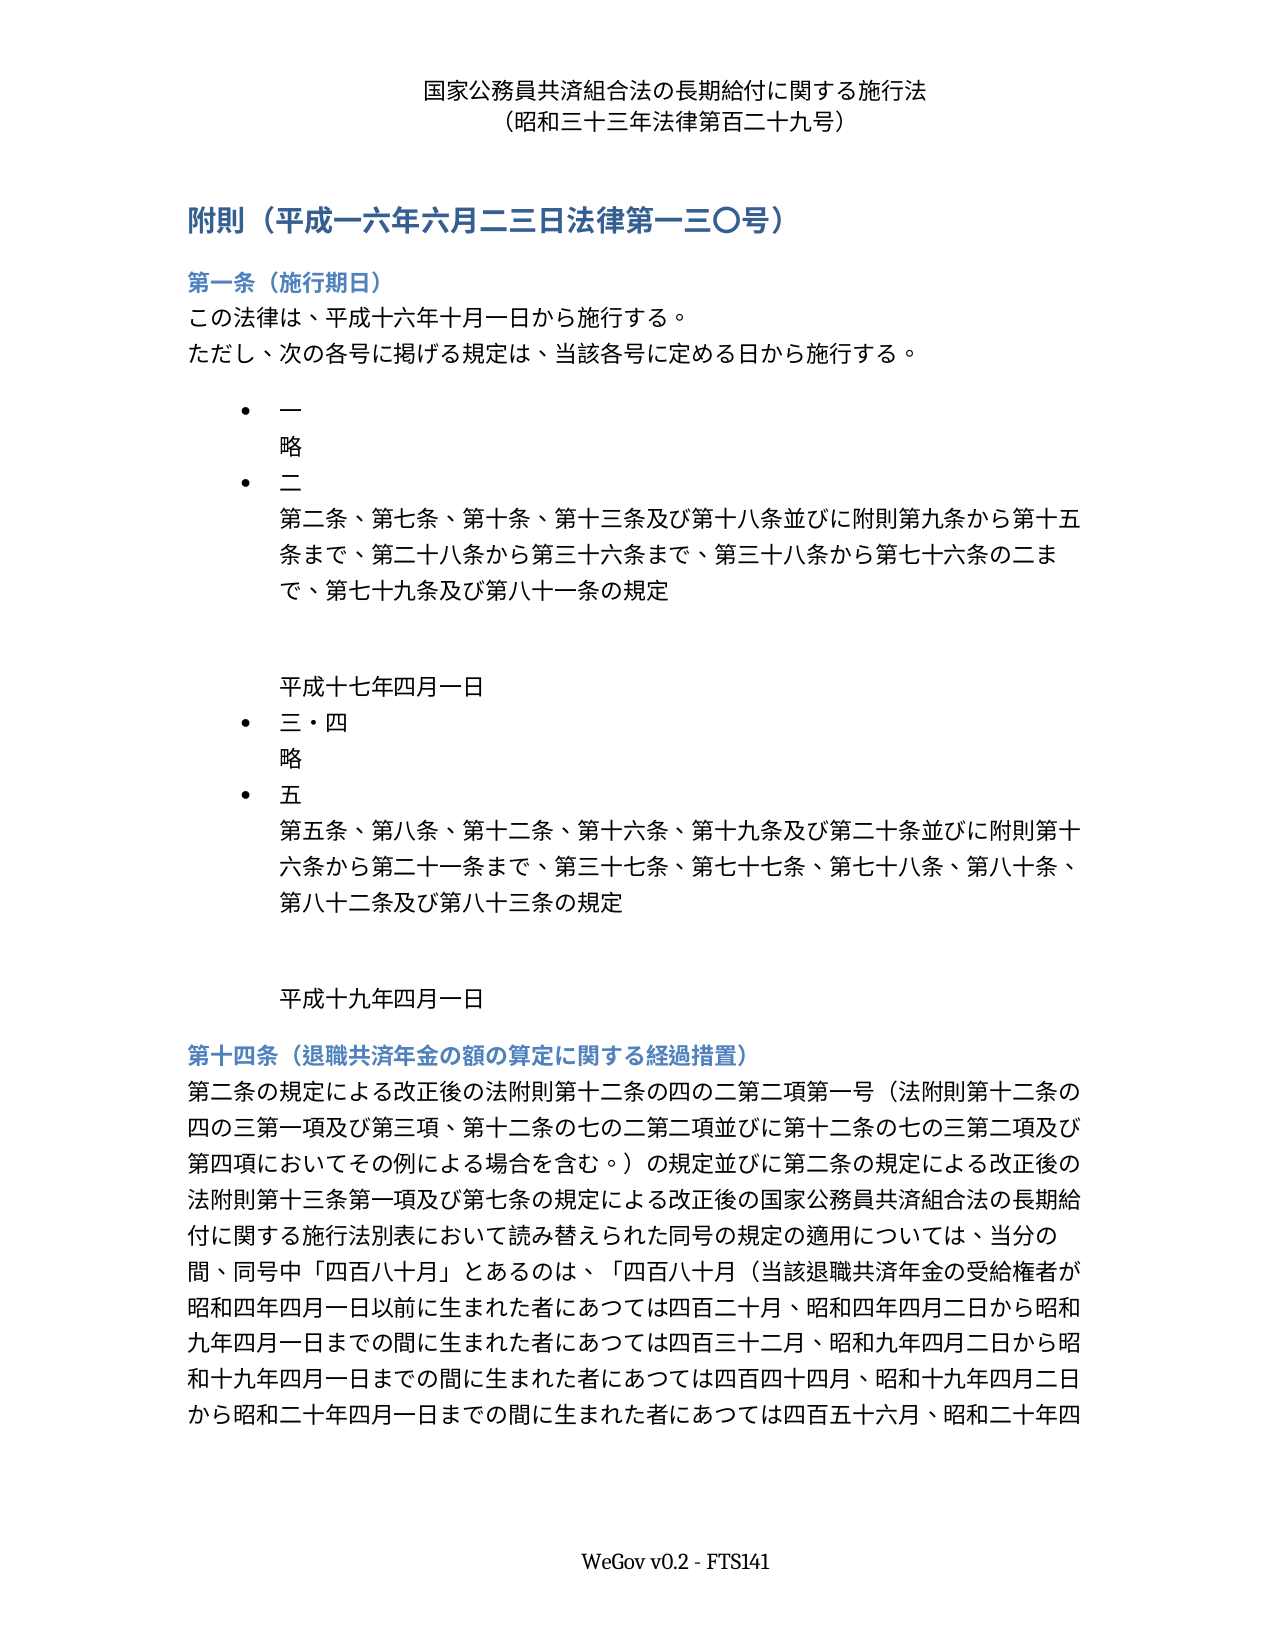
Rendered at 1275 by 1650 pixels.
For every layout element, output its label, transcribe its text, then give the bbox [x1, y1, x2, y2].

list 一 略 [242, 395, 1087, 462]
subtitle 第一条（施行期日） [187, 266, 1087, 298]
subtitle 附則（平成一六年六月二三日法律第一三〇号） [187, 200, 1087, 240]
subtitle 第十四条（退職共済年金の額の算定に関する経過措置） [187, 1040, 1087, 1071]
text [187, 1076, 1087, 1431]
list 三・四 略 [242, 707, 1087, 774]
list 二 第二条、第七条、第十条、第十三条及び第十八条並びに附則第九条から第十五条まで、第二十八条から第三十六条まで、第三十八条から第七十六条の二まで、第七十九条及び第八十一条の規定 平成十七年四月一日 [242, 467, 1087, 702]
list 五 第五条、第八条、第十二条、第十六条、第十九条及び第二十条並びに附則第十六条から第二十一条まで、第三十七条、第七十七条、第七十八条、第八十条、第八十二条及び第八十三条の規定 平成十九年四月一日 [242, 779, 1087, 1014]
text この法律は、平成十六年十月一日から施行する。 ただし、次の各号に掲げる規定は、当該各号に定める日から施行する。 [187, 302, 1087, 369]
